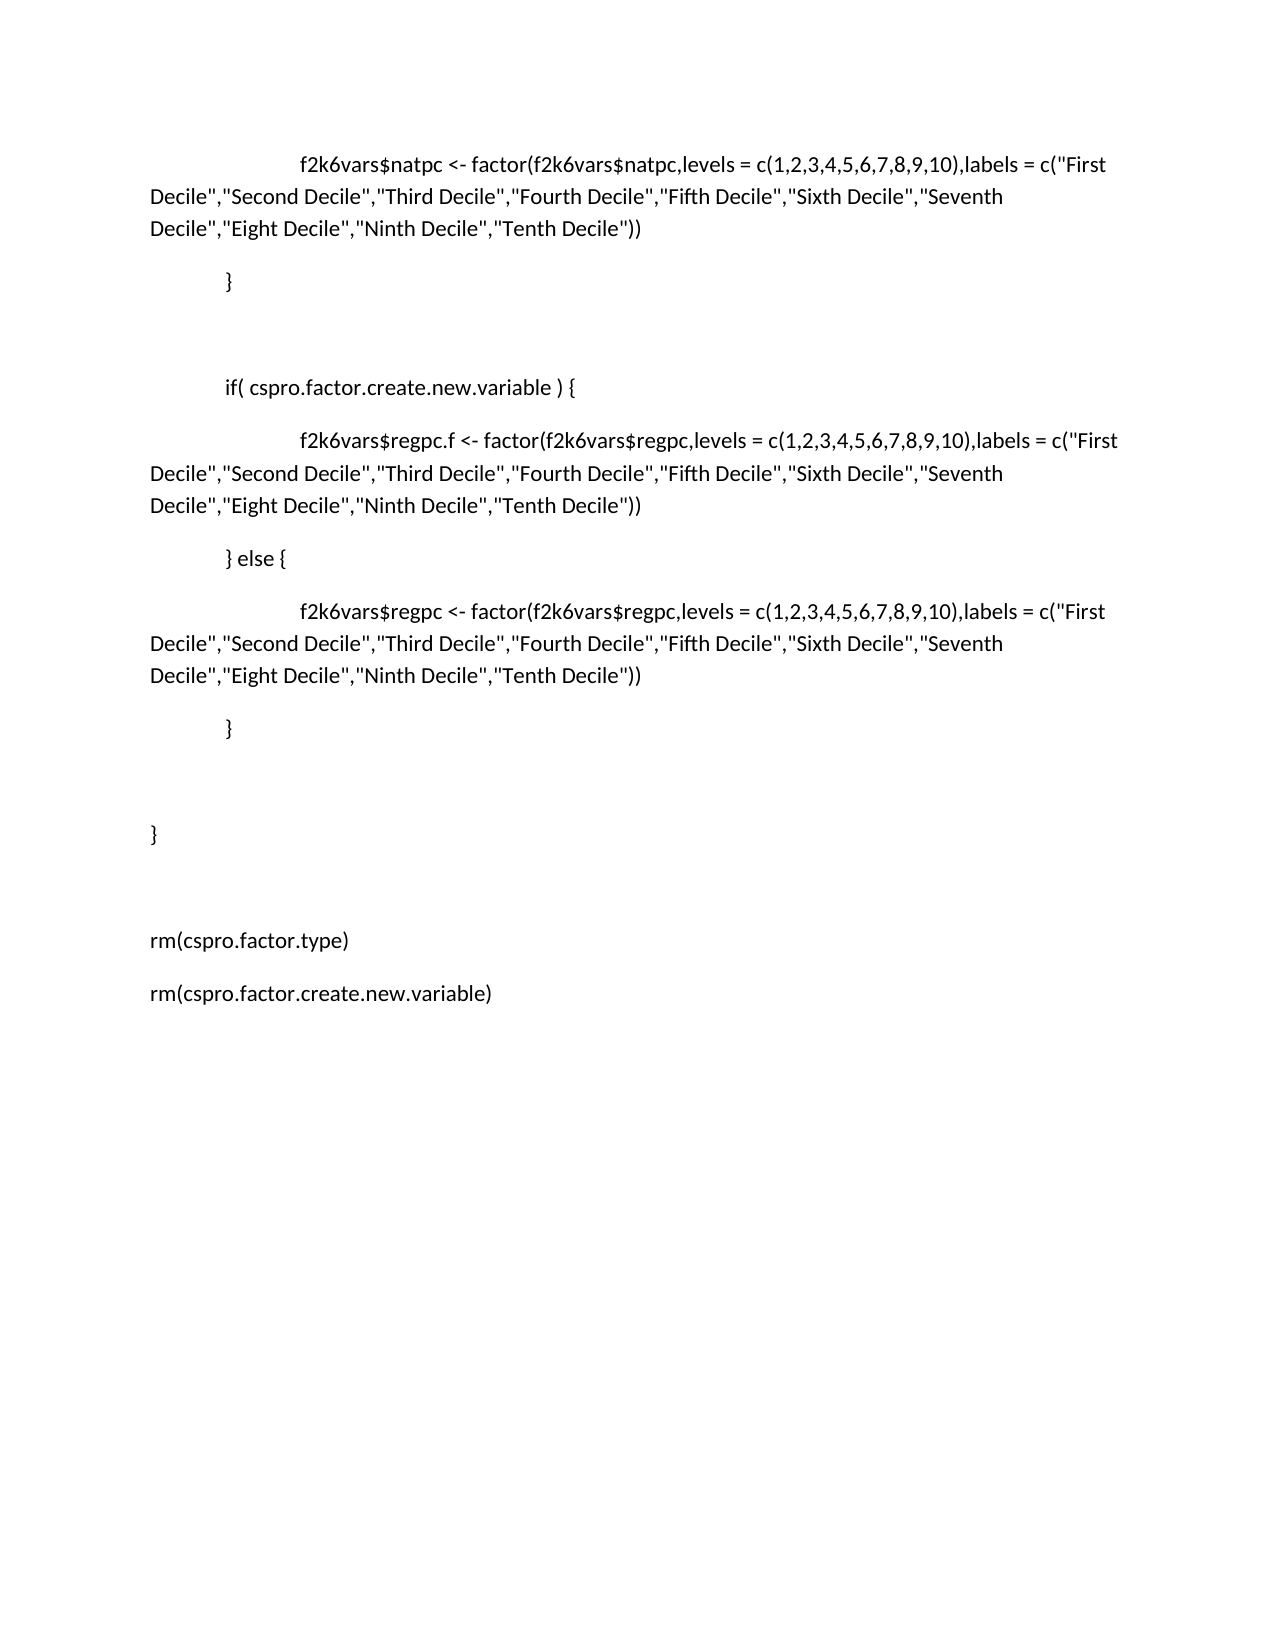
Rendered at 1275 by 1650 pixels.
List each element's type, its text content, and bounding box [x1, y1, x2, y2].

text if( cspro.factor.create.new.variable ) { [150, 373, 1125, 401]
text } [150, 820, 1125, 848]
text rm(cspro.factor.create.new.variable) [150, 979, 1125, 1007]
text f2k6vars$regpc <- factor(f2k6vars$regpc,levels = c(1,2,3,4,5,6,7,8,9,10),labels = c("First Decile","Second Decile","Third Decile","Fourth Decile","Fifth Decile","Sixth Decile","Seventh Decile","Eight Decile","Ninth Decile","Tenth Decile")) [150, 597, 1125, 689]
text } [150, 267, 1125, 295]
text } else { [150, 544, 1125, 572]
text f2k6vars$natpc <- factor(f2k6vars$natpc,levels = c(1,2,3,4,5,6,7,8,9,10),labels = c("First Decile","Second Decile","Third Decile","Fourth Decile","Fifth Decile","Sixth Decile","Seventh Decile","Eight Decile","Ninth Decile","Tenth Decile")) [150, 150, 1125, 242]
text f2k6vars$regpc.f <- factor(f2k6vars$regpc,levels = c(1,2,3,4,5,6,7,8,9,10),labels = c("First Decile","Second Decile","Third Decile","Fourth Decile","Fifth Decile","Sixth Decile","Seventh Decile","Eight Decile","Ninth Decile","Tenth Decile")) [150, 426, 1125, 519]
text } [150, 714, 1125, 742]
text rm(cspro.factor.type) [150, 926, 1125, 954]
